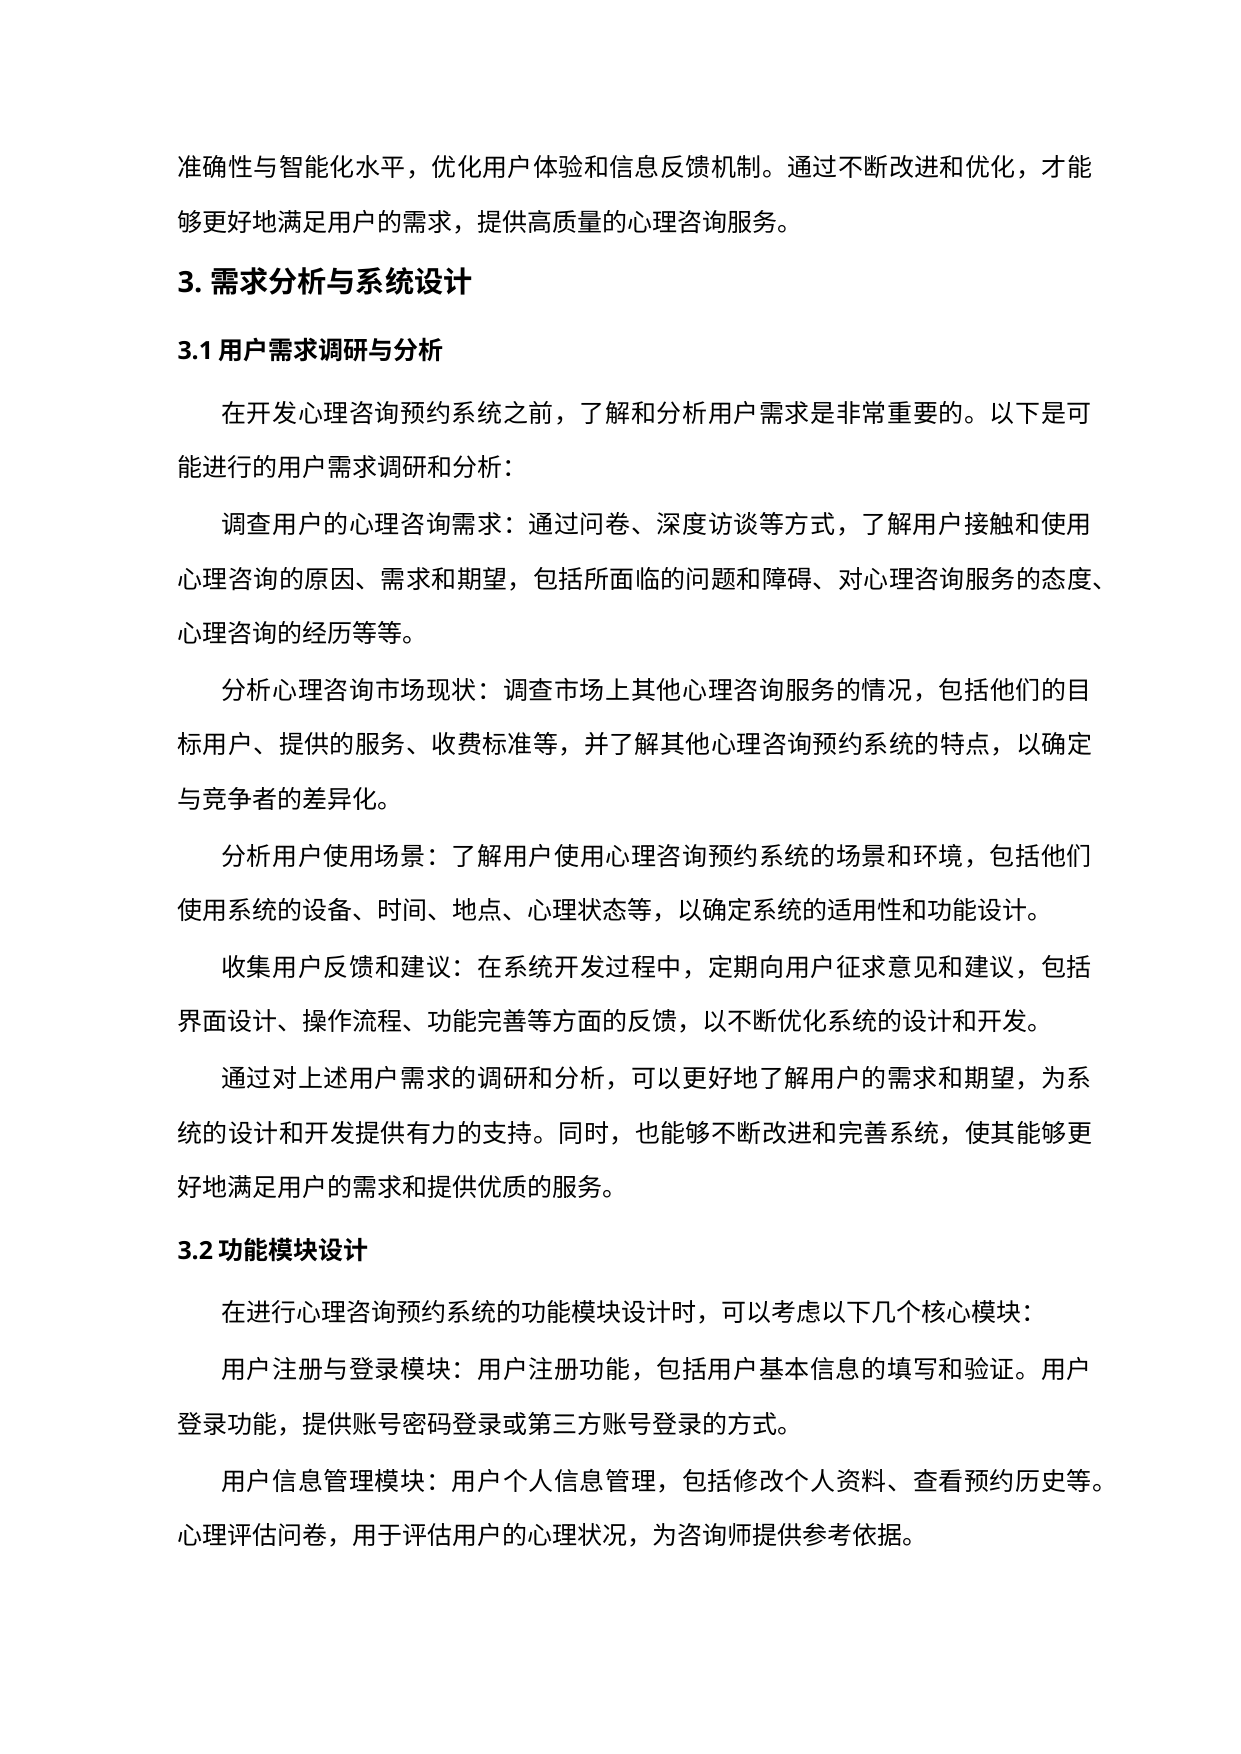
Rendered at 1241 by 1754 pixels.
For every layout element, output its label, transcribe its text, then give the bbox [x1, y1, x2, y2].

subtitle 需求分析与系统设计 [177, 259, 1093, 301]
text 分析用户使用场景：了解用户使用心理咨询预约系统的场景和环境，包括他们使用系统的设备、时间、地点、心理状态等，以确定系统的适用性和功能设计。 [177, 836, 1093, 927]
text 在开发心理咨询预约系统之前，了解和分析用户需求是非常重要的。以下是可能进行的用户需求调研和分析： [177, 393, 1093, 484]
text 调查用户的心理咨询需求：通过问卷、深度访谈等方式，了解用户接触和使用心理咨询的原因、需求和期望，包括所面临的问题和障碍、对心理咨询服务的态度、心理咨询的经历等等。 [177, 505, 1093, 650]
text 用户信息管理模块：用户个人信息管理，包括修改个人资料、查看预约历史等。心理评估问卷，用于评估用户的心理状况，为咨询师提供参考依据。 [177, 1461, 1093, 1552]
text 通过对上述用户需求的调研和分析，可以更好地了解用户的需求和期望，为系统的设计和开发提供有力的支持。同时，也能够不断改进和完善系统，使其能够更好地满足用户的需求和提供优质的服务。 [177, 1059, 1093, 1204]
text 收集用户反馈和建议：在系统开发过程中，定期向用户征求意见和建议，包括界面设计、操作流程、功能完善等方面的反馈，以不断优化系统的设计和开发。 [177, 947, 1093, 1038]
text 3.2功能模块设计 [177, 1230, 1093, 1266]
text 分析心理咨询市场现状：调查市场上其他心理咨询服务的情况，包括他们的目标用户、提供的服务、收费标准等，并了解其他心理咨询预约系统的特点，以确定与竞争者的差异化。 [177, 670, 1093, 815]
text 3.1用户需求调研与分析 [177, 331, 1093, 367]
text 用户注册与登录模块：用户注册功能，包括用户基本信息的填写和验证。用户登录功能，提供账号密码登录或第三方账号登录的方式。 [177, 1350, 1093, 1440]
text 在进行心理咨询预约系统的功能模块设计时，可以考虑以下几个核心模块： [177, 1293, 1093, 1329]
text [177, 148, 1093, 238]
